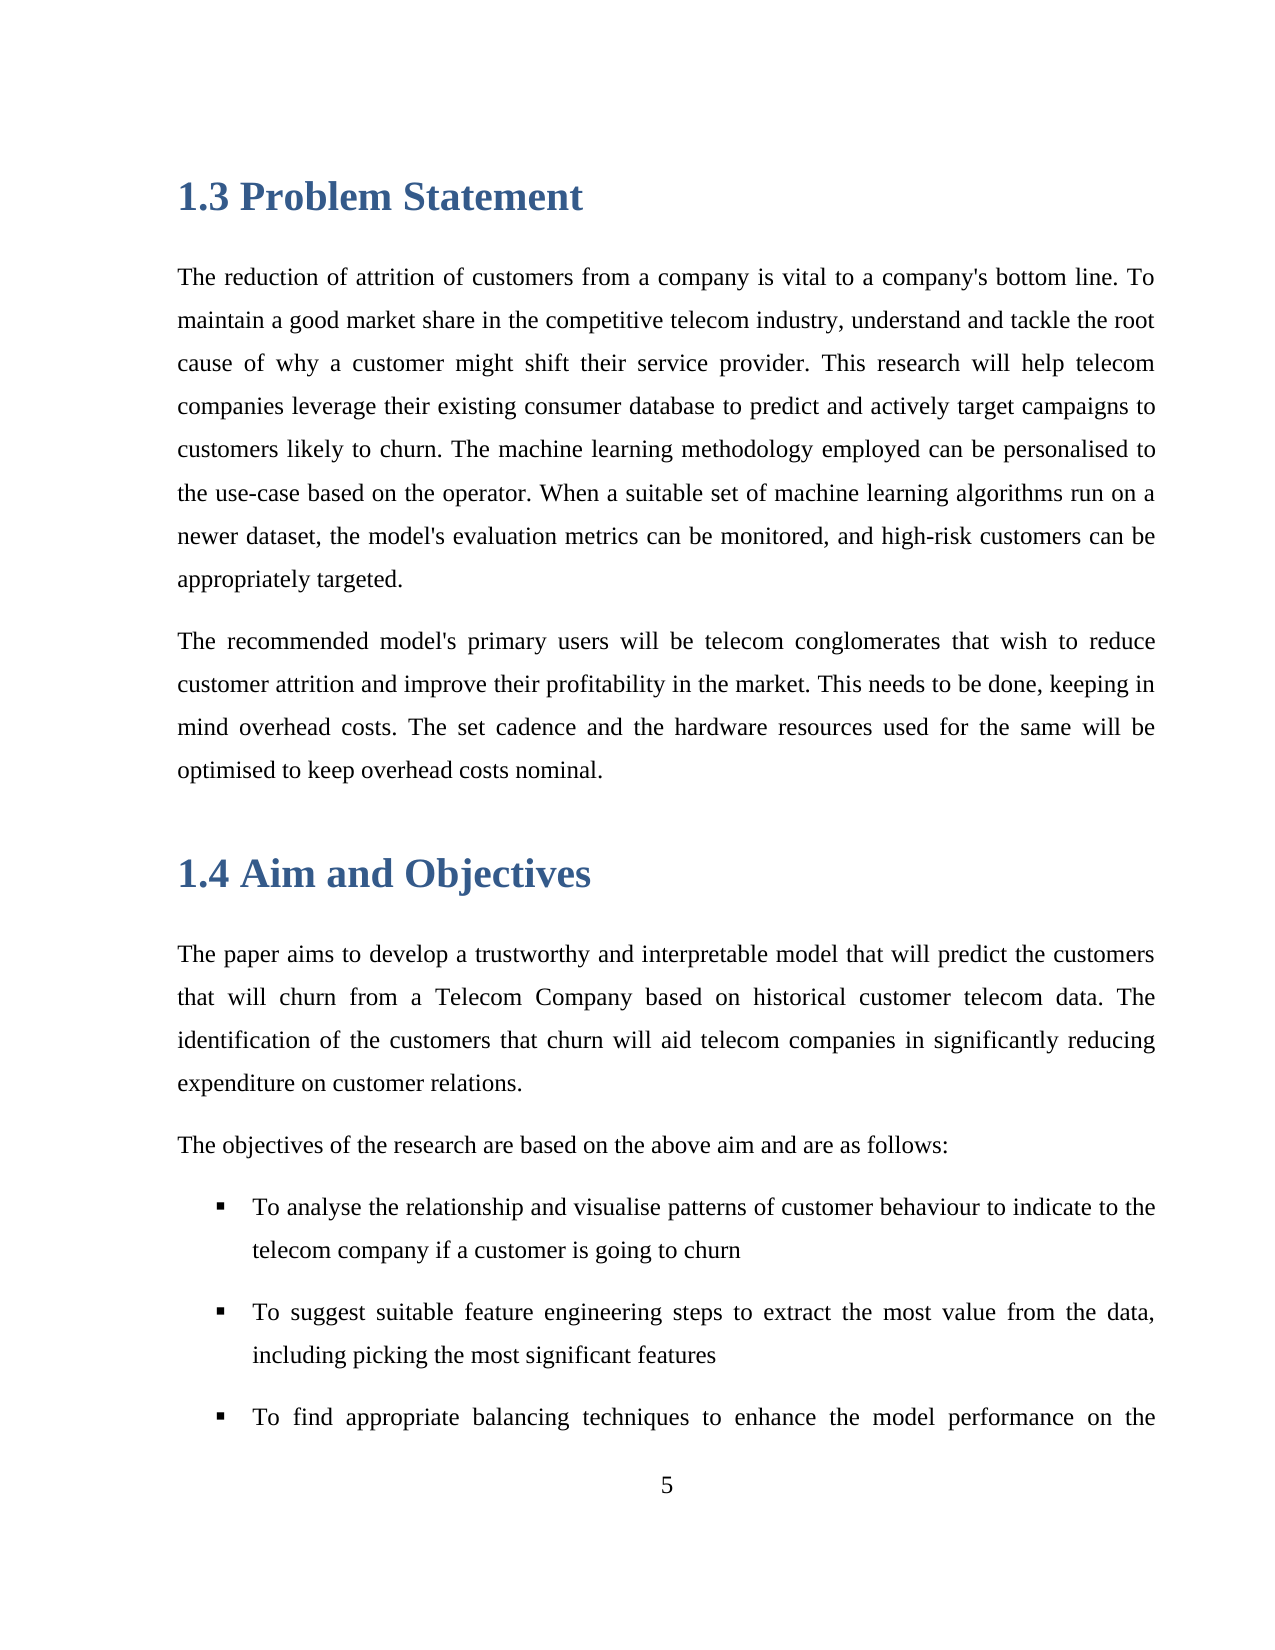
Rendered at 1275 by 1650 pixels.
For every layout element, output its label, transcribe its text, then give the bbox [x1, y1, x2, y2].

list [214, 1402, 1156, 1431]
text The reduction of attrition of customers from a company is vital to a company's bottom line. To maintain a good market share in the competitive telecom industry, understand and tackle the root cause of why a customer might shift their service provider. This research will help telecom companies leverage their existing consumer database to predict and actively target campaigns to customers likely to churn. The machine learning methodology employed can be personalised to the use-case based on the operator. When a suitable set of machine learning algorithms run on a newer dataset, the model's evaluation metrics can be monitored, and high-risk customers can be appropriately targeted. [177, 262, 1156, 593]
text The recommended model's primary users will be telecom conglomerates that wish to reduce customer attrition and improve their profitability in the market. This needs to be done, keeping in mind overhead costs. The set cadence and the hardware resources used for the same will be optimised to keep overhead costs nominal. [177, 626, 1156, 784]
list To suggest suitable feature engineering steps to extract the most value from the data, including picking the most significant features [214, 1297, 1156, 1369]
text The objectives of the research are based on the above aim and are as follows: [177, 1130, 1156, 1159]
subtitle 1.3 Problem Statement [177, 171, 1156, 219]
text The paper aims to develop a trustworthy and interpretable model that will predict the customers that will churn from a Telecom Company based on historical customer telecom data. The identification of the customers that churn will aid telecom companies in significantly reducing expenditure on customer relations. [177, 939, 1156, 1097]
list To analyse the relationship and visualise patterns of customer behaviour to indicate to the telecom company if a customer is going to churn [214, 1192, 1156, 1264]
subtitle 1.4 Aim and Objectives [177, 848, 1156, 896]
